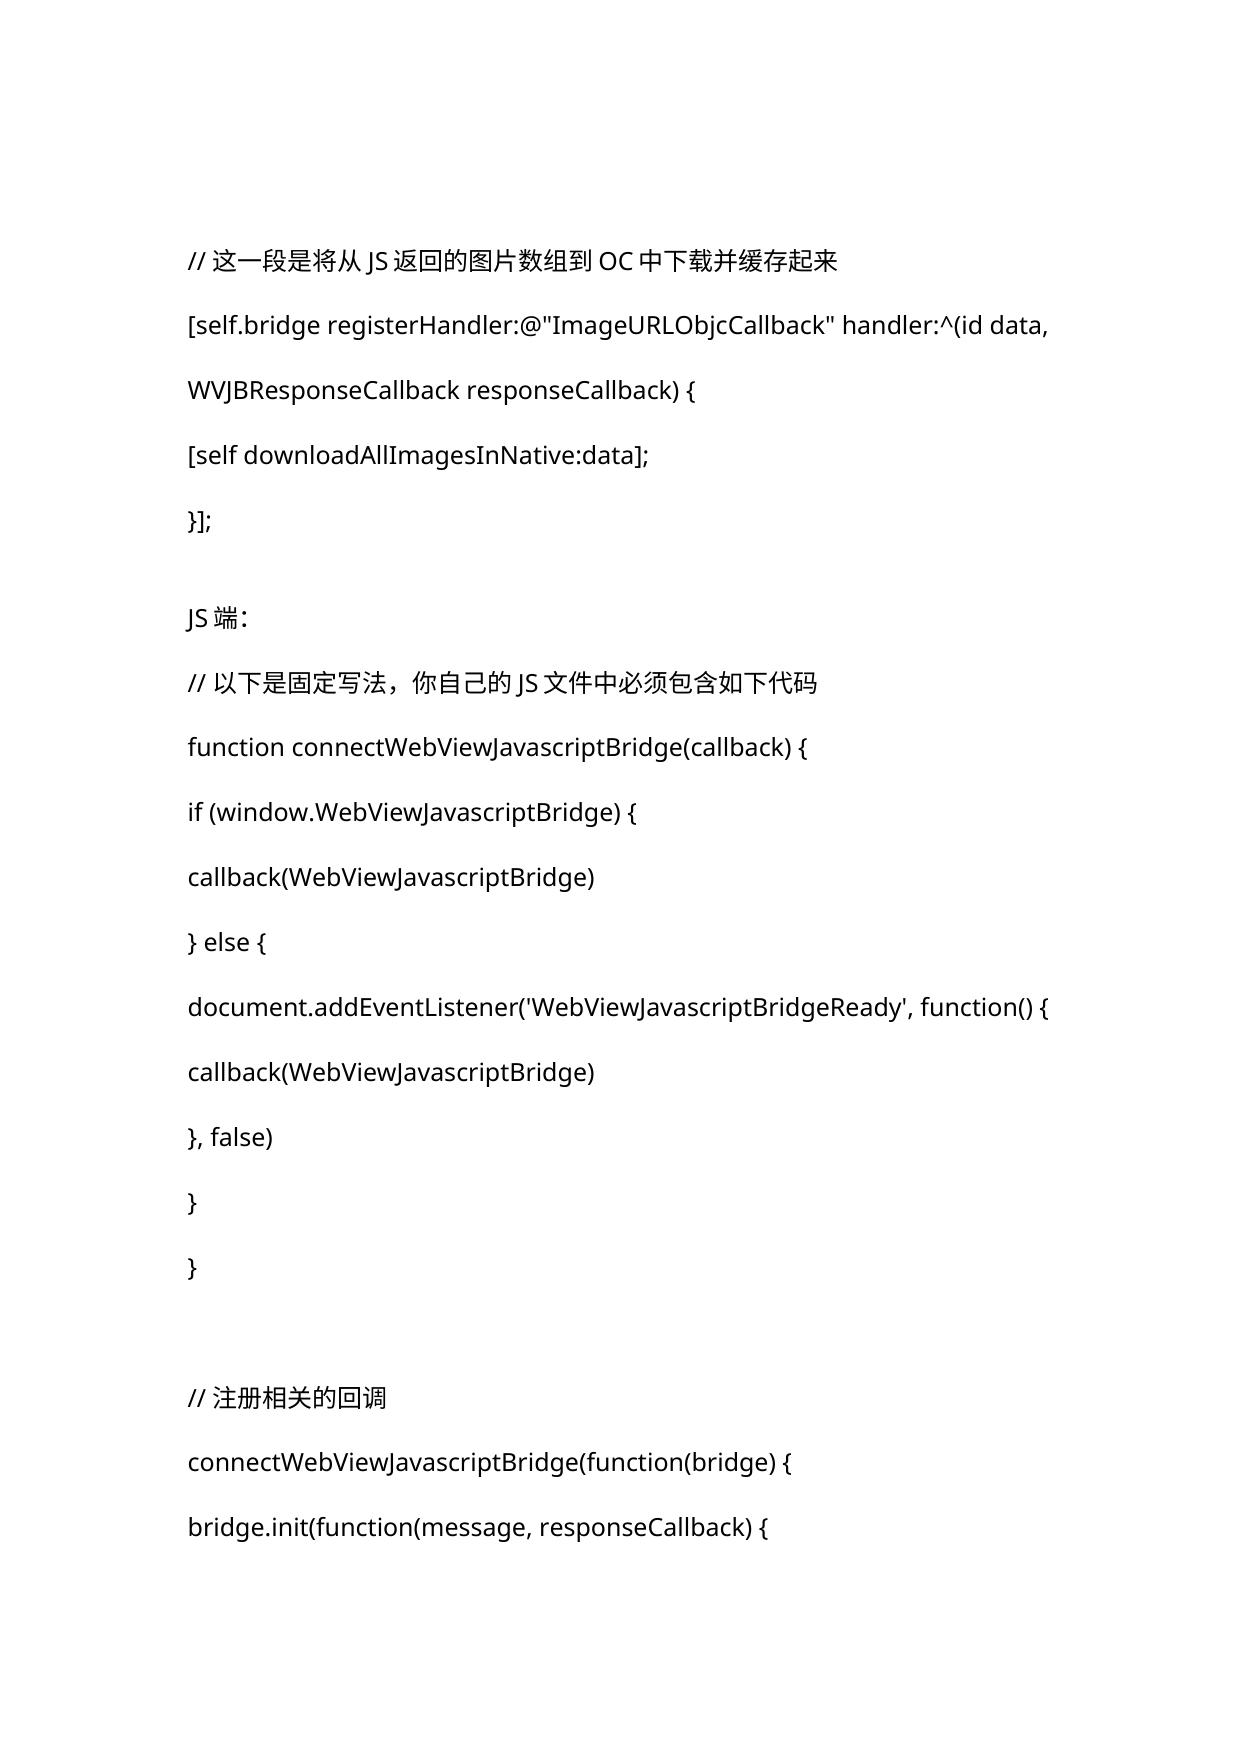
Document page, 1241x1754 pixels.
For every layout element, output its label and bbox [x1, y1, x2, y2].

text [187, 584, 1053, 1559]
text [187, 162, 1053, 552]
